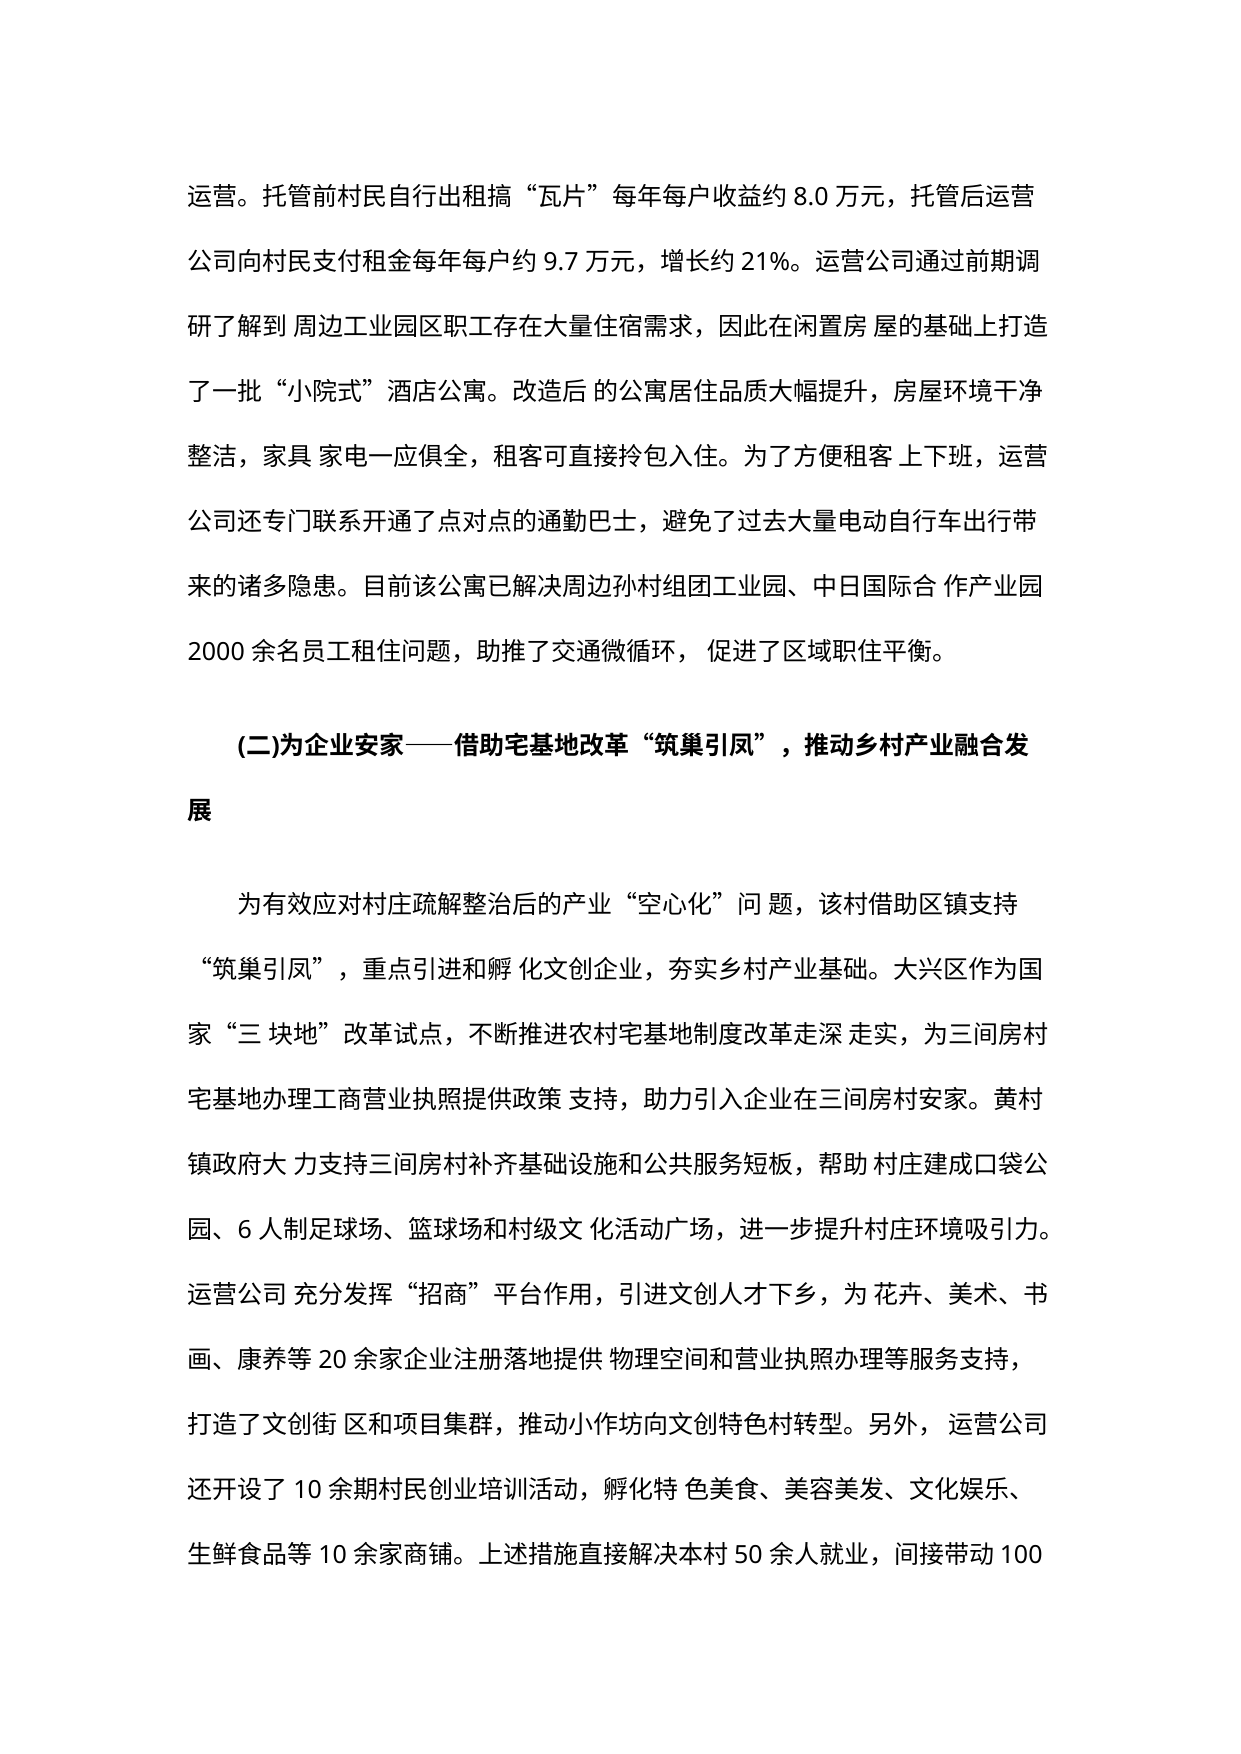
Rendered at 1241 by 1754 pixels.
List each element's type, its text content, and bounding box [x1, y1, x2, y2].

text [187, 162, 1053, 682]
text (二)为企业安家——借助宅基地改革“筑巢引凤”，推动乡村产业融合发展 [187, 711, 1053, 841]
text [187, 870, 1053, 1585]
